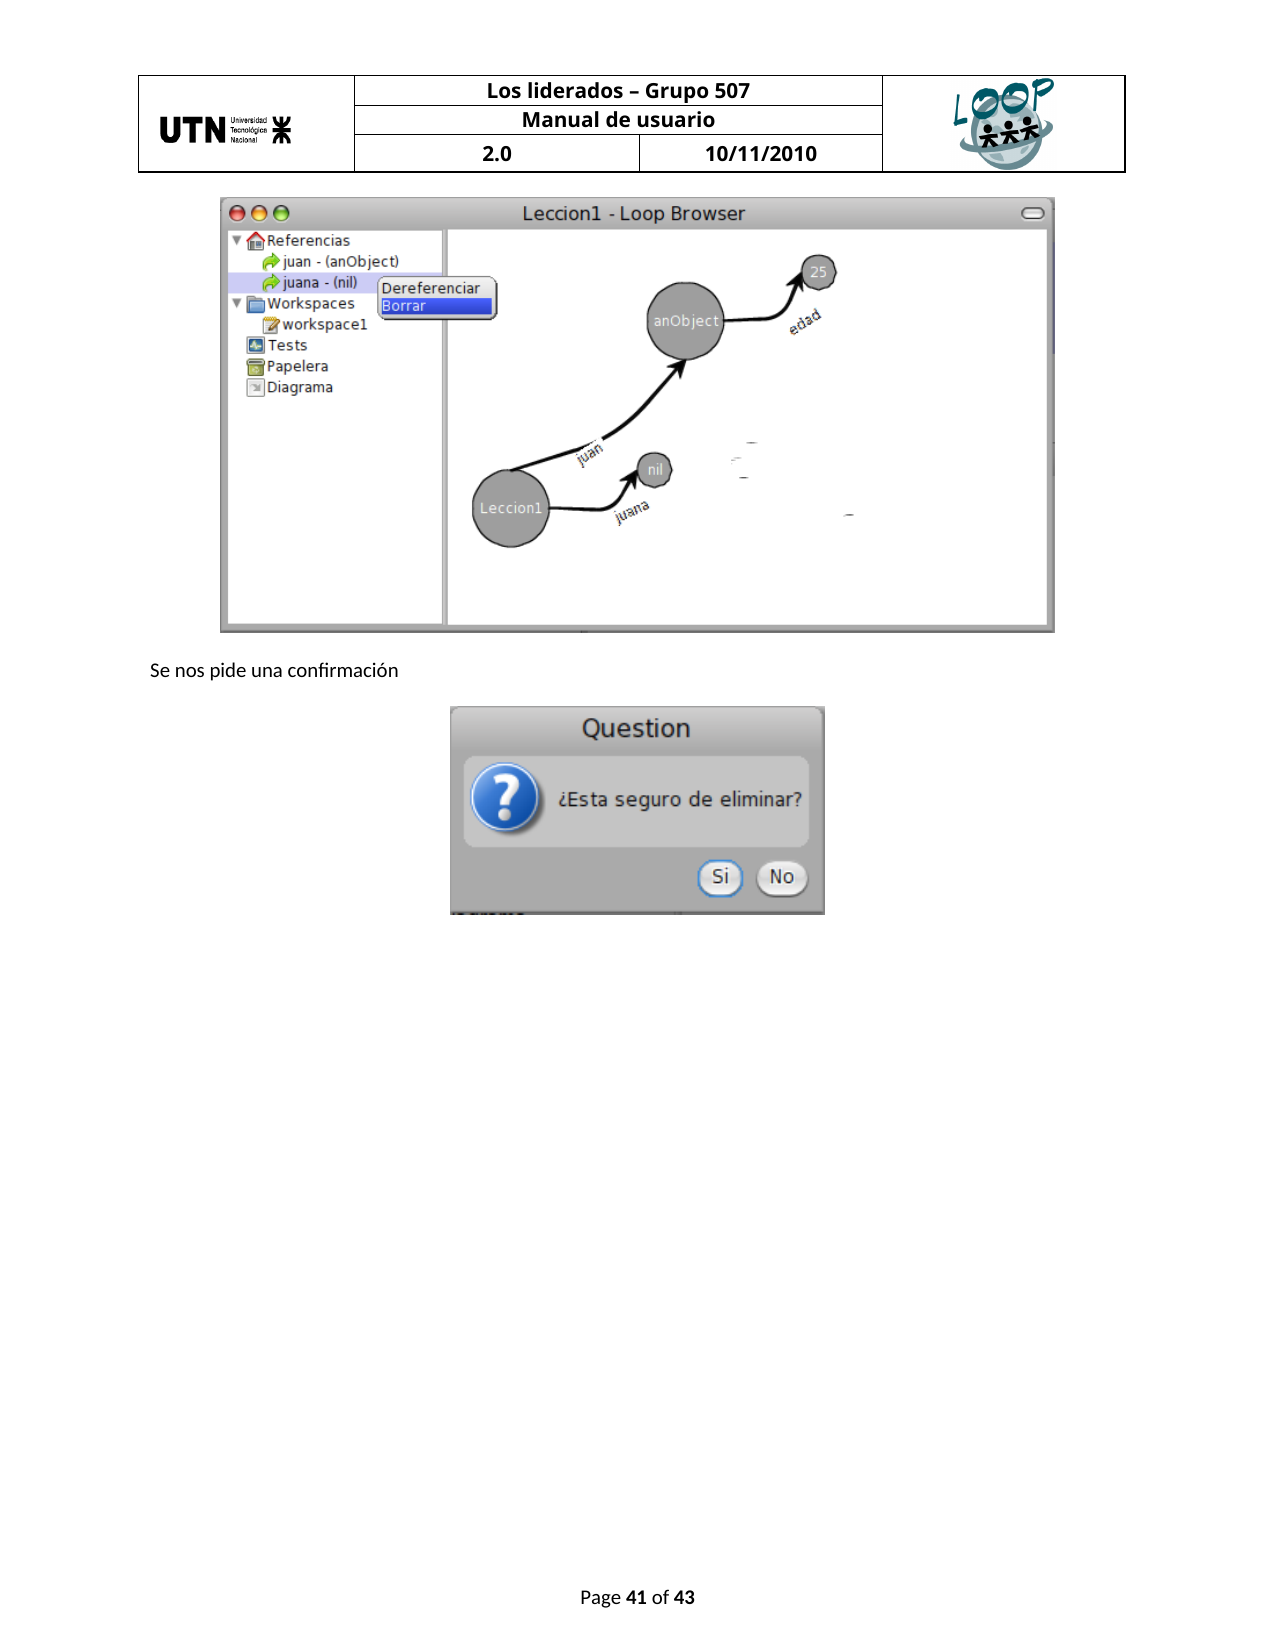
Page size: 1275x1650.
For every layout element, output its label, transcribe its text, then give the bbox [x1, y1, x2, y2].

picture [450, 706, 825, 915]
picture [220, 197, 1055, 633]
picture [950, 76, 1057, 171]
text Se nos pide una confirmación [150, 657, 1125, 682]
picture [158, 112, 328, 147]
